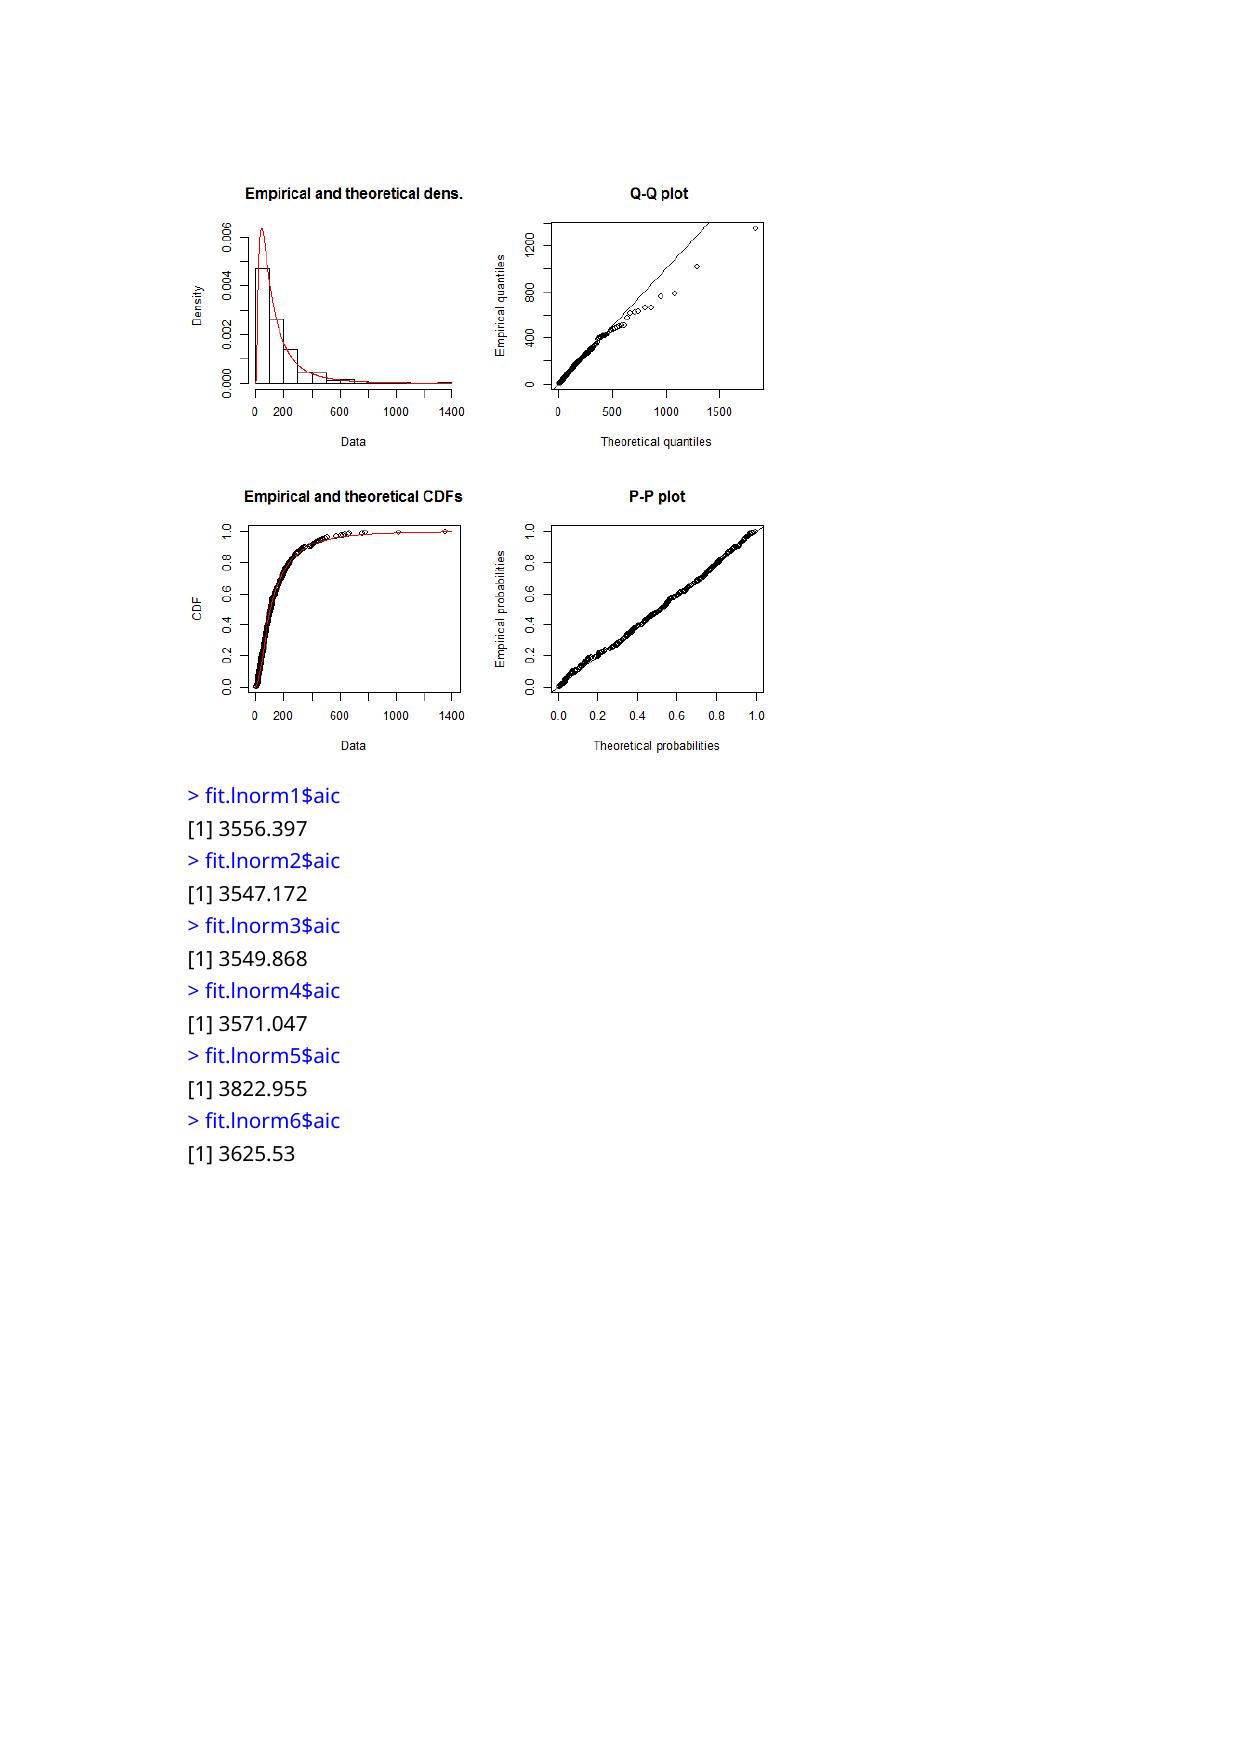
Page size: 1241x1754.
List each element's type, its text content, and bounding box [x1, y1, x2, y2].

text > fit.lnorm3$aic [187, 909, 1053, 942]
text [1] 3556.397 [187, 812, 1053, 844]
text > fit.lnorm4$aic [187, 974, 1053, 1007]
text [1] 3625.53 [187, 1137, 1053, 1169]
text [1] 3547.172 [187, 877, 1053, 909]
text > fit.lnorm1$aic [187, 779, 1053, 812]
picture [187, 162, 794, 768]
text [1] 3549.868 [187, 942, 1053, 974]
text > fit.lnorm5$aic [187, 1039, 1053, 1072]
text > fit.lnorm2$aic [187, 844, 1053, 877]
text > fit.lnorm6$aic [187, 1104, 1053, 1137]
text [1] 3571.047 [187, 1007, 1053, 1039]
text [1] 3822.955 [187, 1072, 1053, 1104]
